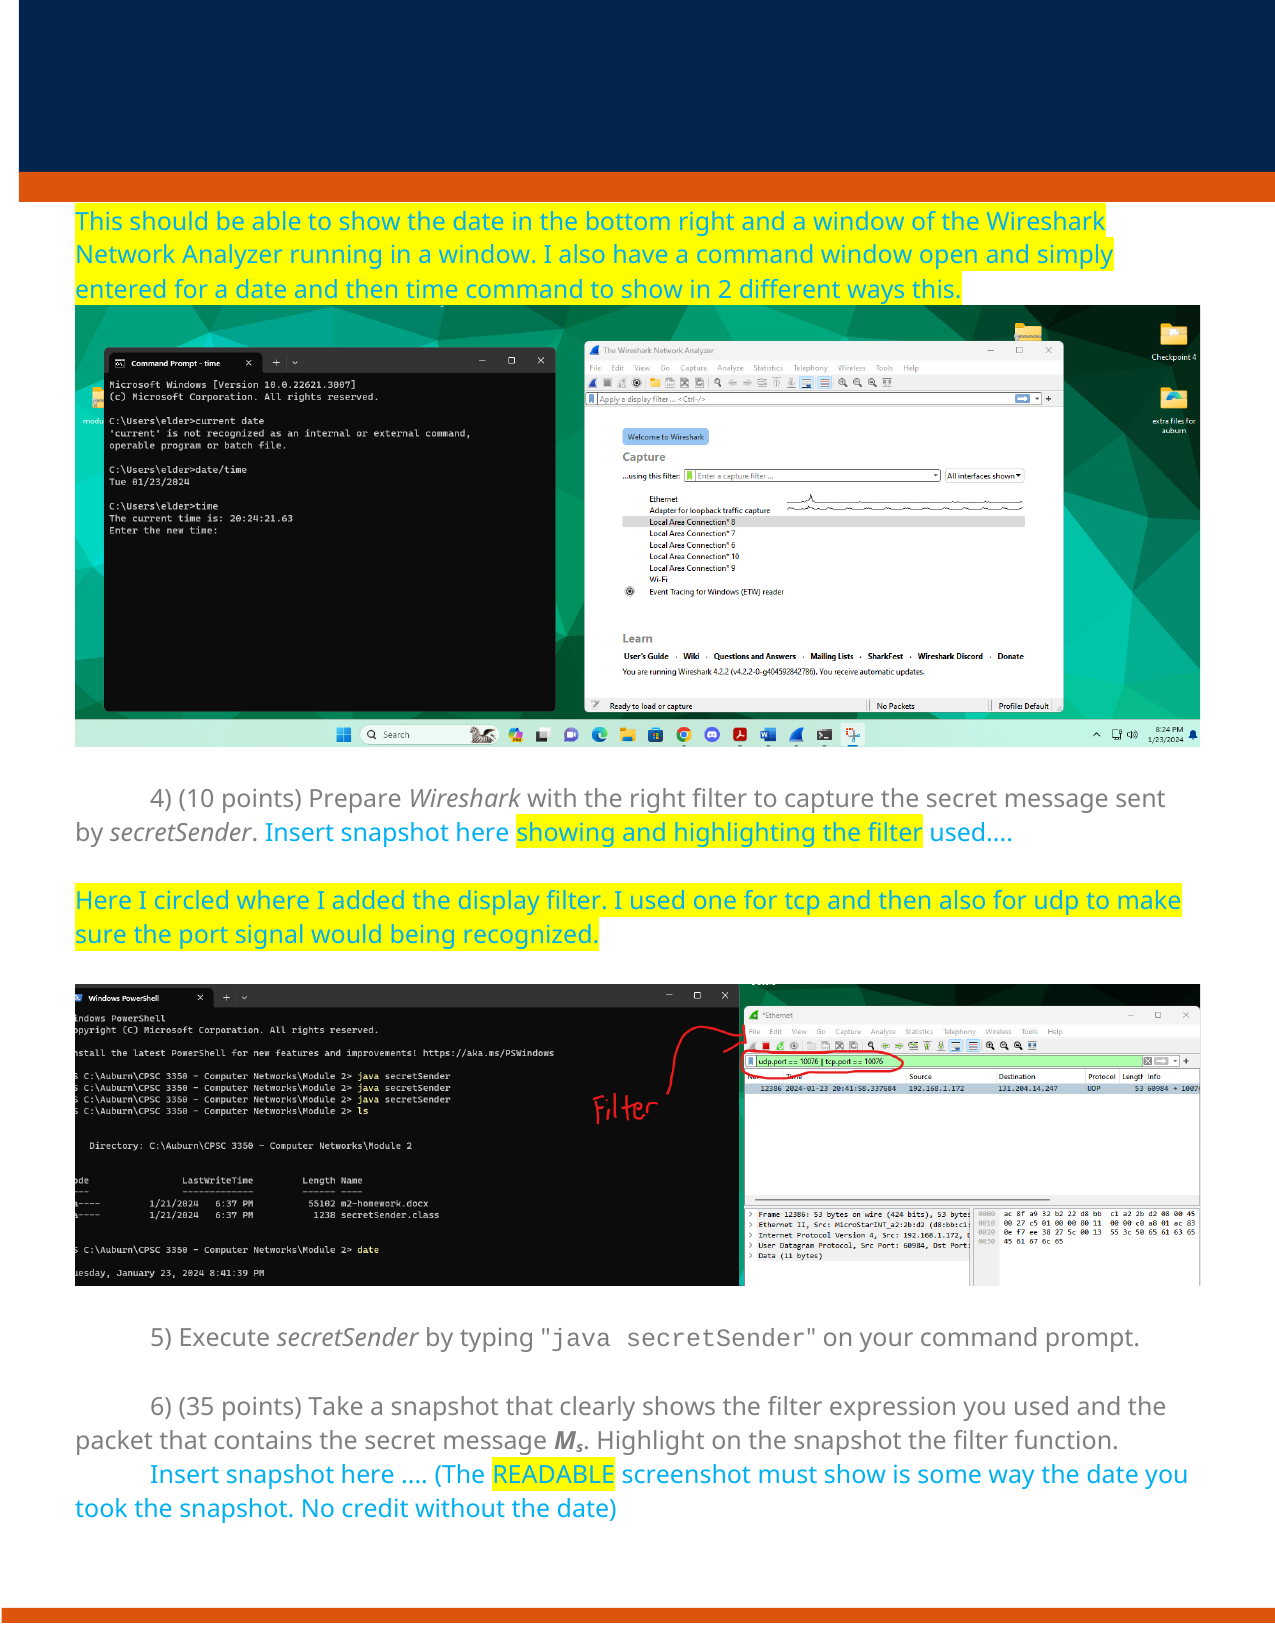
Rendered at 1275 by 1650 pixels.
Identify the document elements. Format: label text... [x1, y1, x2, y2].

text 6) (35 points) Take a snapshot that clearly shows the filter expression you used and the packet that contains the secret message Ms. Highlight on the snapshot the filter function. [75, 1388, 1200, 1457]
text Here I circled where I added the display filter. I used one for tcp and then also for udp to make sure the port signal would being recognized. [75, 882, 1200, 951]
text 4) (10 points) Prepare Wireshark with the right filter to capture the secret message sent by secretSender. Insert snapshot here showing and highlighting the filter used.... [75, 780, 1200, 848]
text This should be able to show the date in the bottom right and a window of the Wireshark Network Analyzer running in a window. I also have a command window open and simply entered for a date and then time command to show in 2 different ways this. [75, 202, 1200, 305]
picture [75, 984, 1200, 1286]
text Insert snapshot here .... (The READABLE screenshot must show is some way the date you took the snapshot. No credit without the date) [75, 1457, 1200, 1525]
picture [75, 305, 1200, 747]
text 5) Execute secretSender by typing "java secretSender" on your command prompt. [75, 1320, 1200, 1354]
